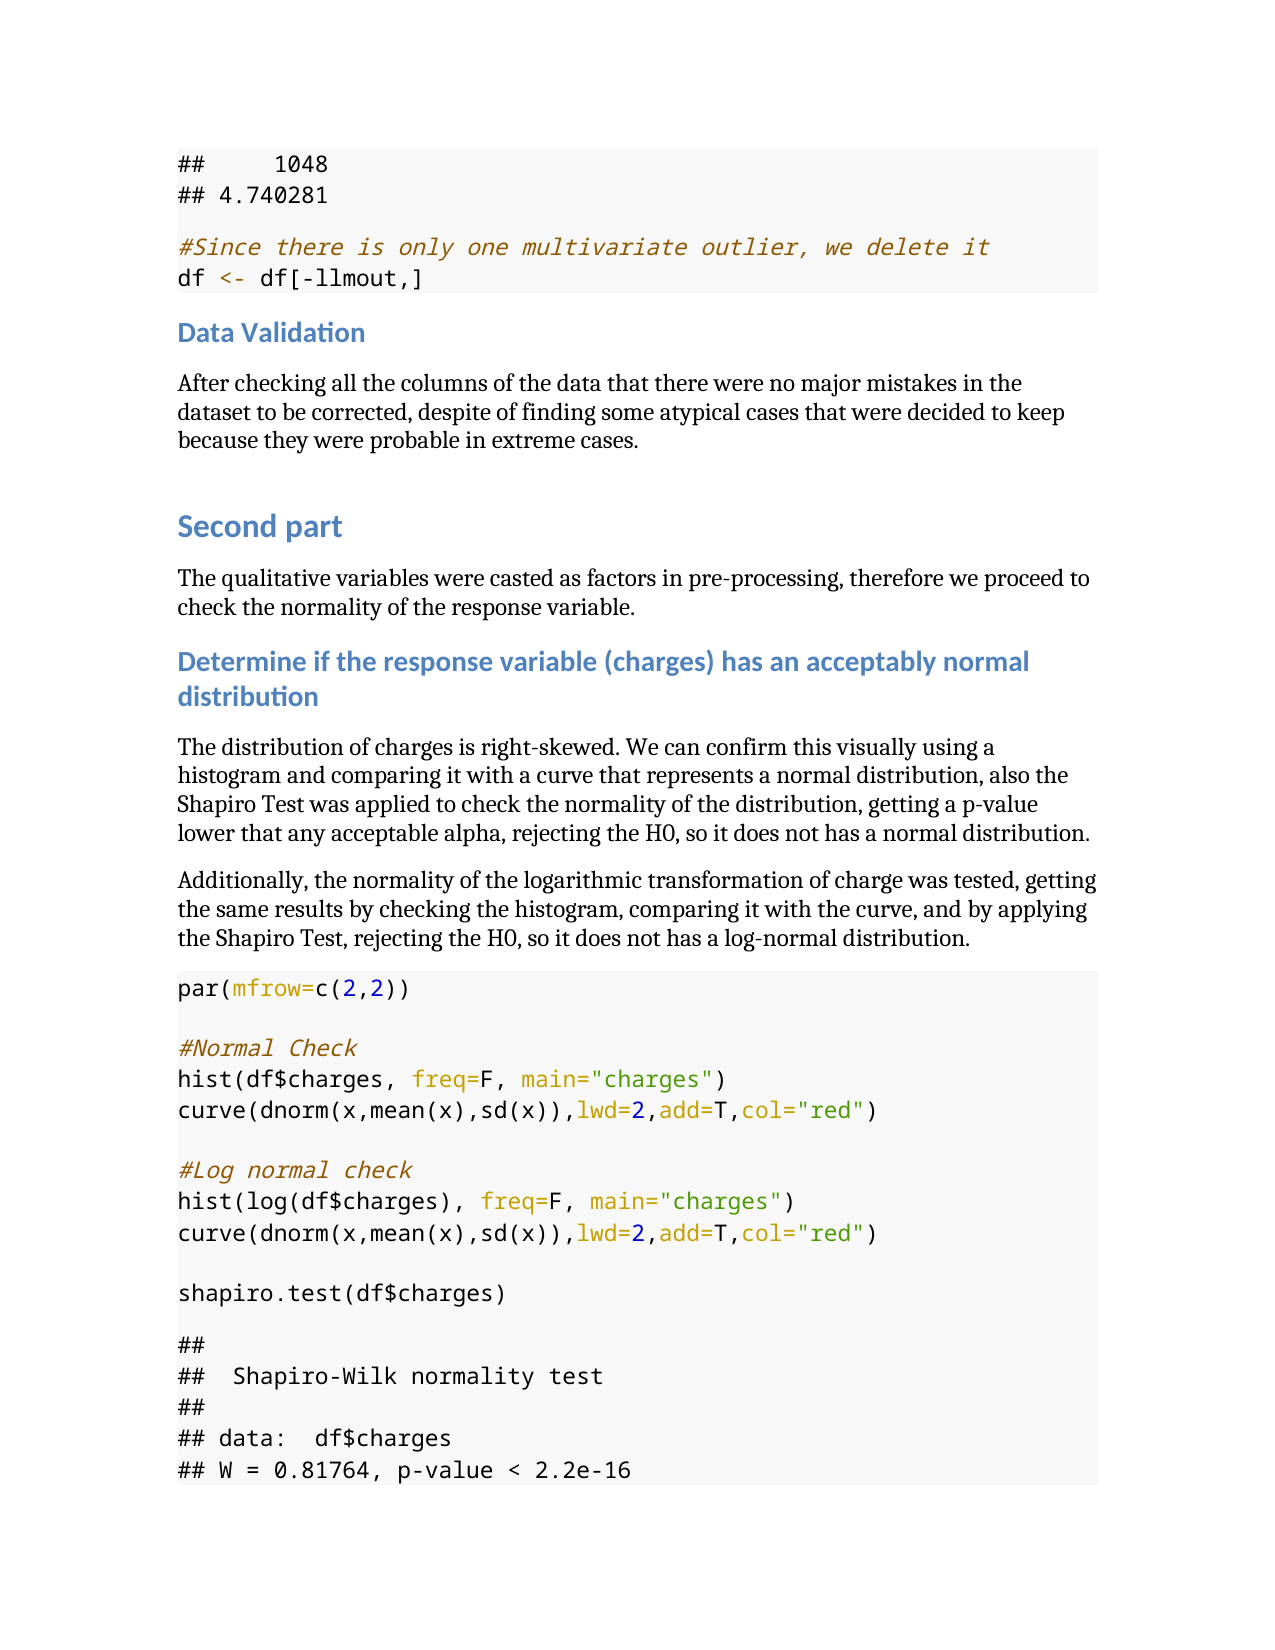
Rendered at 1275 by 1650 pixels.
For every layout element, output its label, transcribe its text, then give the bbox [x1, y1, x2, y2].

text #Since there is only one multivariate outlier, we delete it df <- df[-llmout,] [425, 231, 1098, 293]
text The distribution of charges is right-skewed. We can confirm this visually using a histogram and comparing it with a curve that represents a normal distribution, also the Shapiro Test was applied to check the normality of the distribution, getting a p-value lower that any acceptable alpha, rejecting the H0, so it does not has a normal distribution. [177, 733, 1098, 848]
subtitle Data Validation [177, 314, 1098, 350]
text Additionally, the normality of the logarithmic transformation of charge was tested, getting the same results by checking the histogram, comparing it with the curve, and by applying the Shapiro Test, rejecting the H0, so it does not has a log-normal distribution. [177, 866, 1098, 953]
text ## 1048 ## 4.740281 [177, 148, 1098, 210]
text The qualitative variables were casted as factors in pre-processing, therefore we proceed to check the normality of the response variable. [177, 564, 1098, 622]
text After checking all the columns of the data that there were no major mistakes in the dataset to be corrected, despite of finding some atypical cases that were decided to keep because they were probable in extreme cases. [177, 369, 1098, 455]
subtitle Determine if the response variable (charges) has an acceptably normal distribution [177, 643, 1098, 714]
text par(mfrow=c(2,2)) #Normal Check hist(df$charges, freq=F, main="charges") curve(dnorm(x,mean(x),sd(x)),lwd=2,add=T,col="red") #Log normal check hist(log(df$charges), freq=F, main="charges") curve(dnorm(x,mean(x),sd(x)),lwd=2,add=T,col="red") shapiro.test(df$charges) [177, 971, 1098, 1308]
text ## ## Shapiro-Wilk normality test ## ## data: df$charges ## W = 0.81764, p-value < 2.2e-16 [177, 1328, 1098, 1485]
subtitle Second part [177, 505, 1098, 546]
